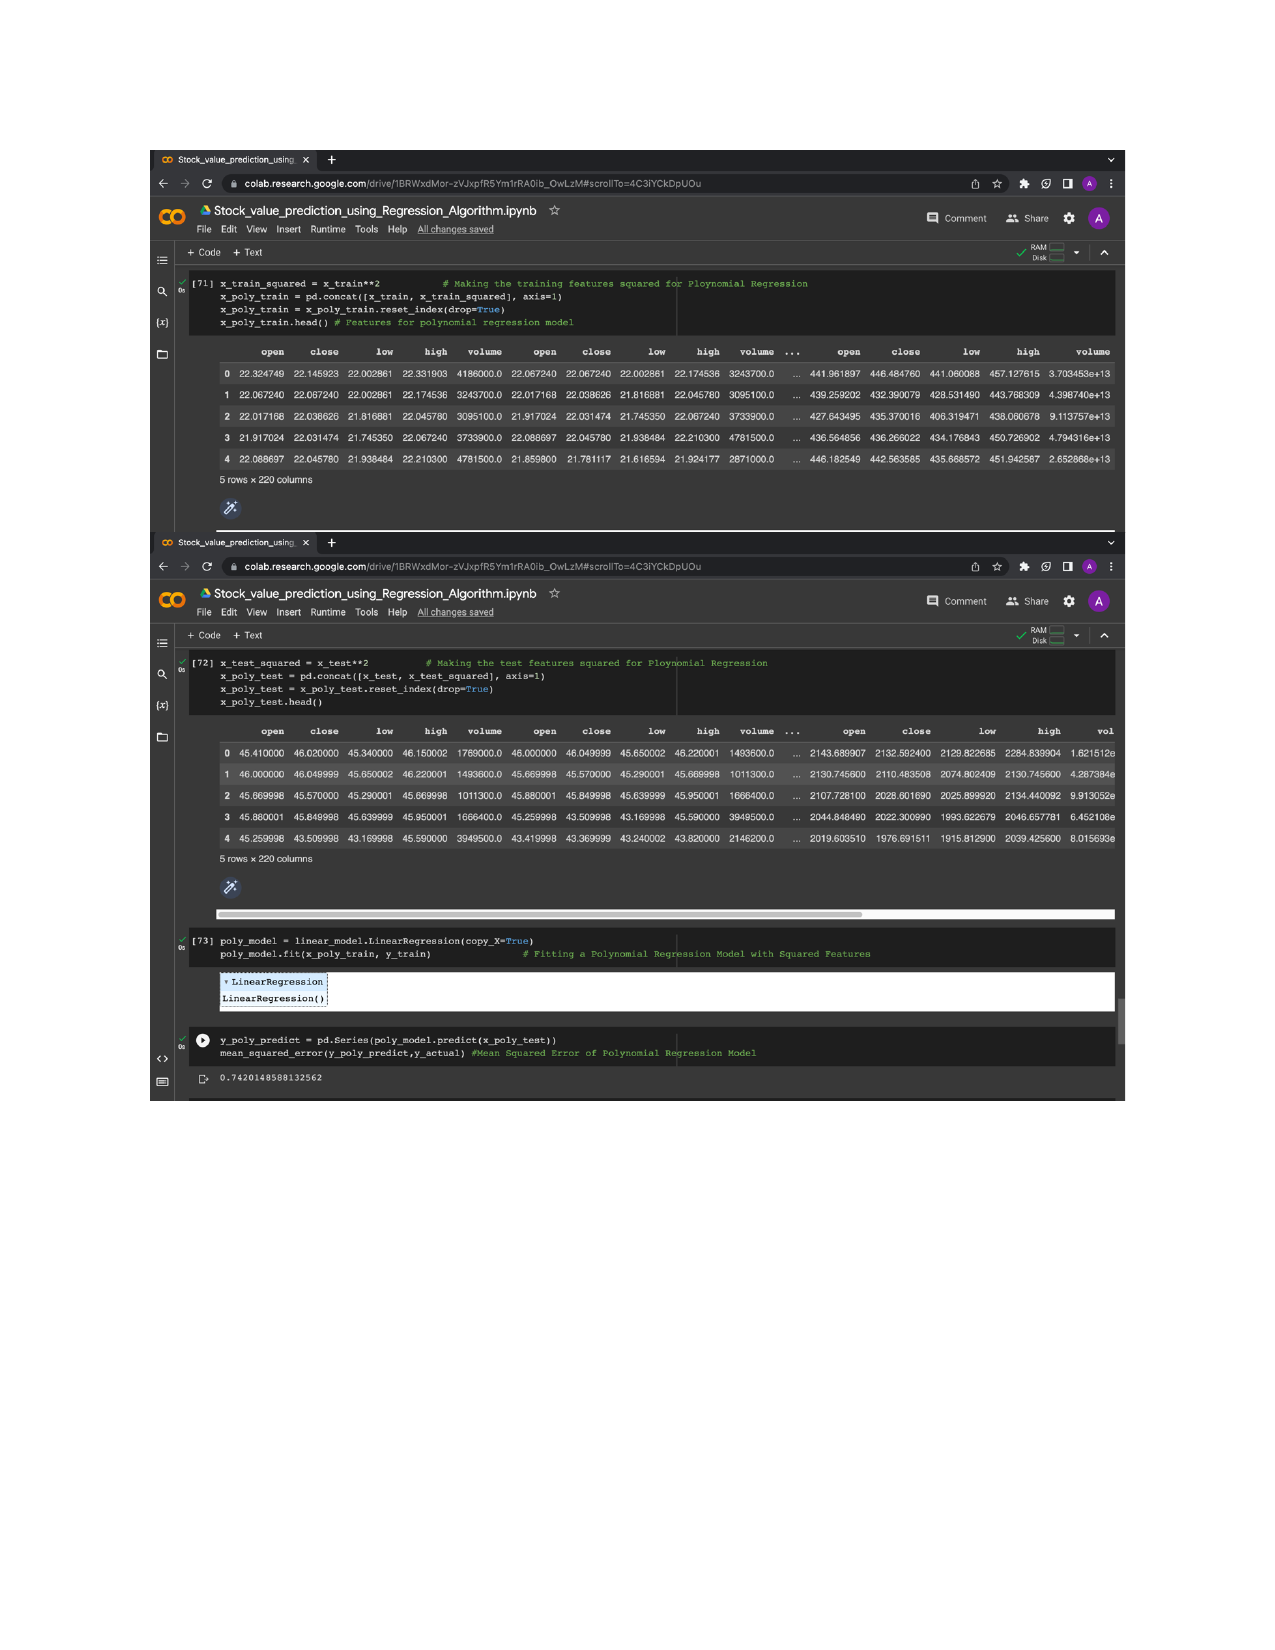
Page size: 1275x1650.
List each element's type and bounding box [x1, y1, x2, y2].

picture [150, 150, 1125, 1101]
